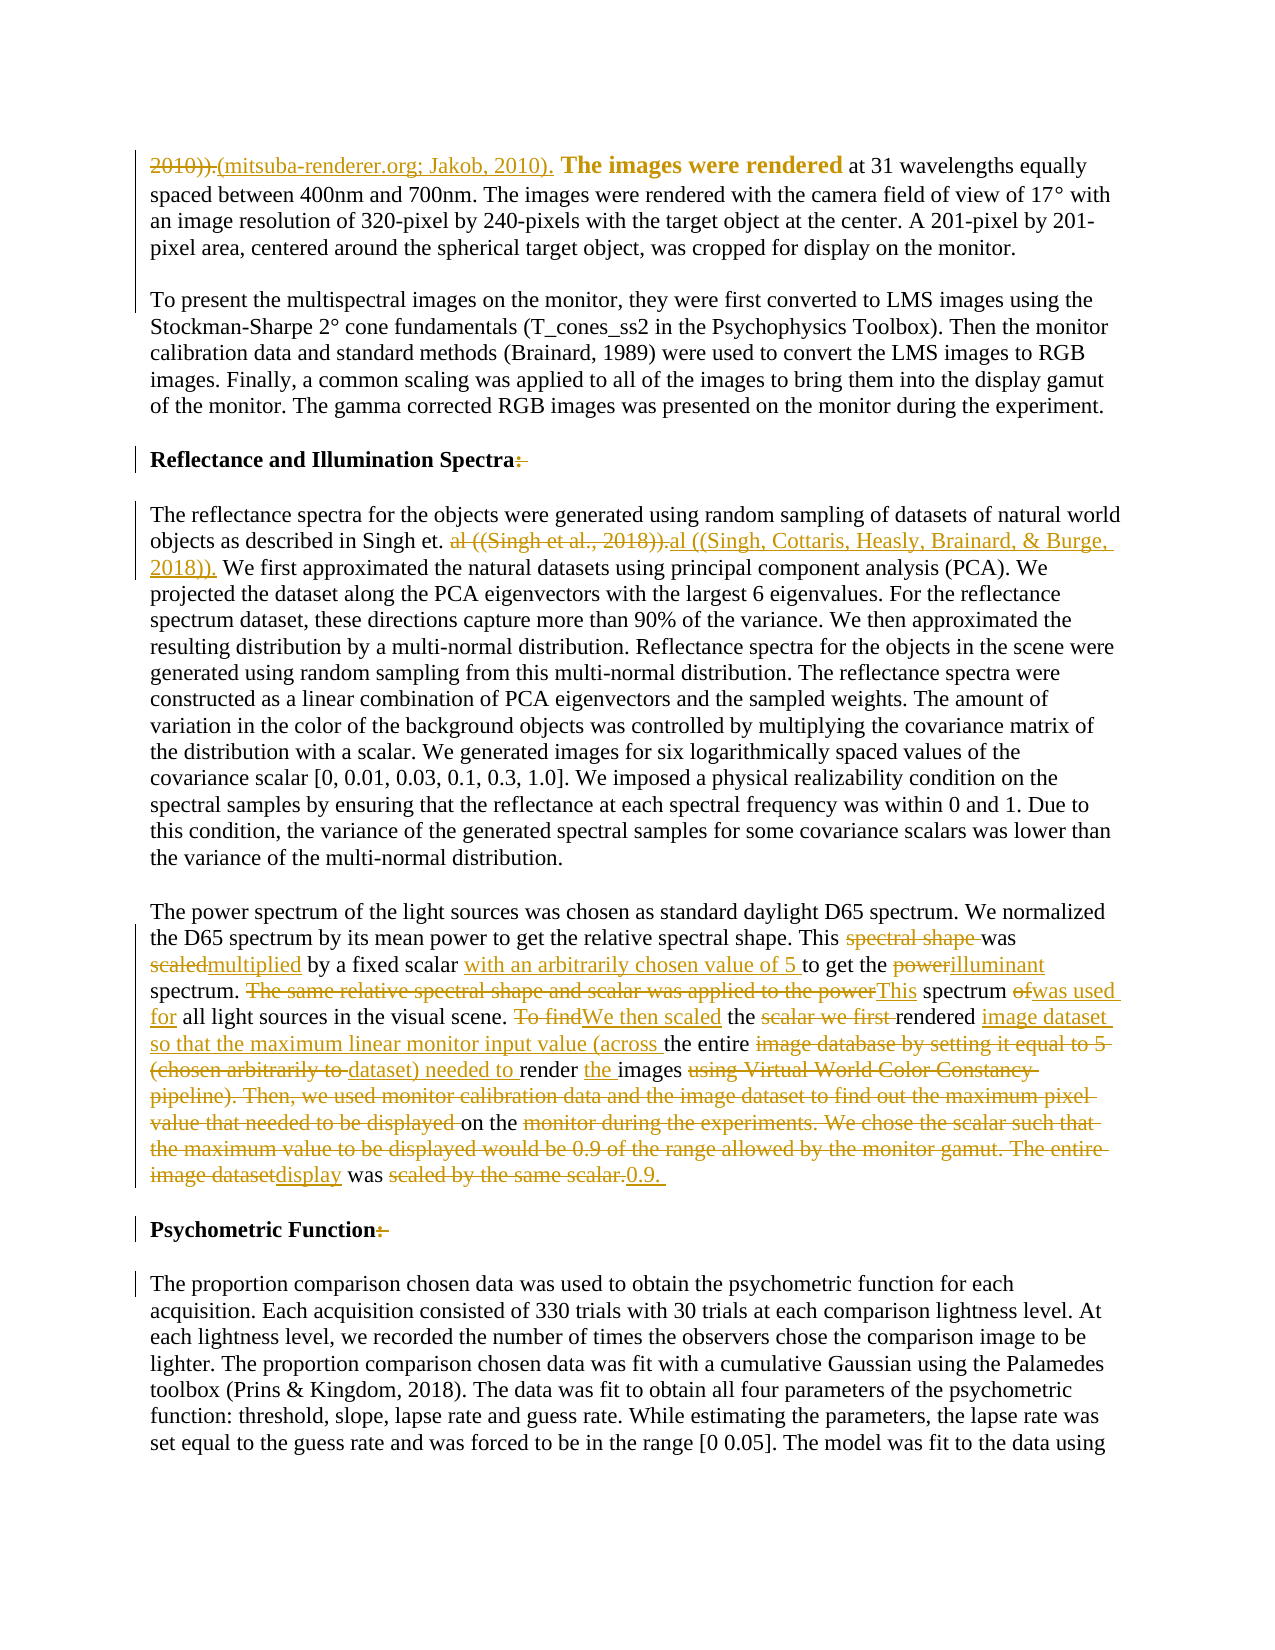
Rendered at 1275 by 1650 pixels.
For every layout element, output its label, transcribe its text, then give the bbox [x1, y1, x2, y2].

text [150, 150, 1125, 260]
text The reflectance spectra for the objects were generated using random sampling of datasets of natural world objects as described in Singh et. We first approximated the natural datasets using principal component analysis (PCA). We projected the dataset along the PCA eigenvectors with the largest 6 eigenvalues. For the reflectance spectrum dataset, these directions capture more than 90% of the variance. We then approximated the resulting distribution by a multi-normal distribution. Reflectance spectra for the objects in the scene were generated using random sampling from this multi-normal distribution. The reflectance spectra were constructed as a linear combination of PCA eigenvectors and the sampled weights. The amount of variation in the color of the background objects was controlled by multiplying the covariance matrix of the distribution with a scalar. We generated images for six logarithmically spaced values of the covariance scalar [0, 0.01, 0.03, 0.1, 0.3, 1.0]. We imposed a physical realizability condition on the spectral samples by ensuring that the reflectance at each spectral frequency was within 0 and 1. Due to this condition, the variance of the generated spectral samples for some covariance scalars was lower than the variance of the multi-normal distribution. [150, 501, 1125, 870]
text The power spectrum of the light sources was chosen as standard daylight D65 spectrum. We normalized the D65 spectrum by its mean power to get the relative spectral shape. This was by a fixed scalar to get the spectrum. spectrum all light sources in the visual scene. the rendered the entire render images on the was [150, 898, 1125, 1188]
text To present the multispectral images on the monitor, they were first converted to LMS images using the Stockman-Sharpe 2° cone fundamentals (T_cones_ss2 in the Psychophysics Toolbox). Then the monitor calibration data and standard methods (Brainard, 1989) were used to convert the LMS images to RGB images. Finally, a common scaling was applied to all of the images to bring them into the display gamut of the monitor. The gamma corrected RGB images was presented on the monitor during the experiment. [150, 287, 1125, 418]
text Reflectance and Illumination Spectra [150, 446, 1125, 473]
text Psychometric Function [150, 1216, 1125, 1242]
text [150, 1271, 1125, 1455]
